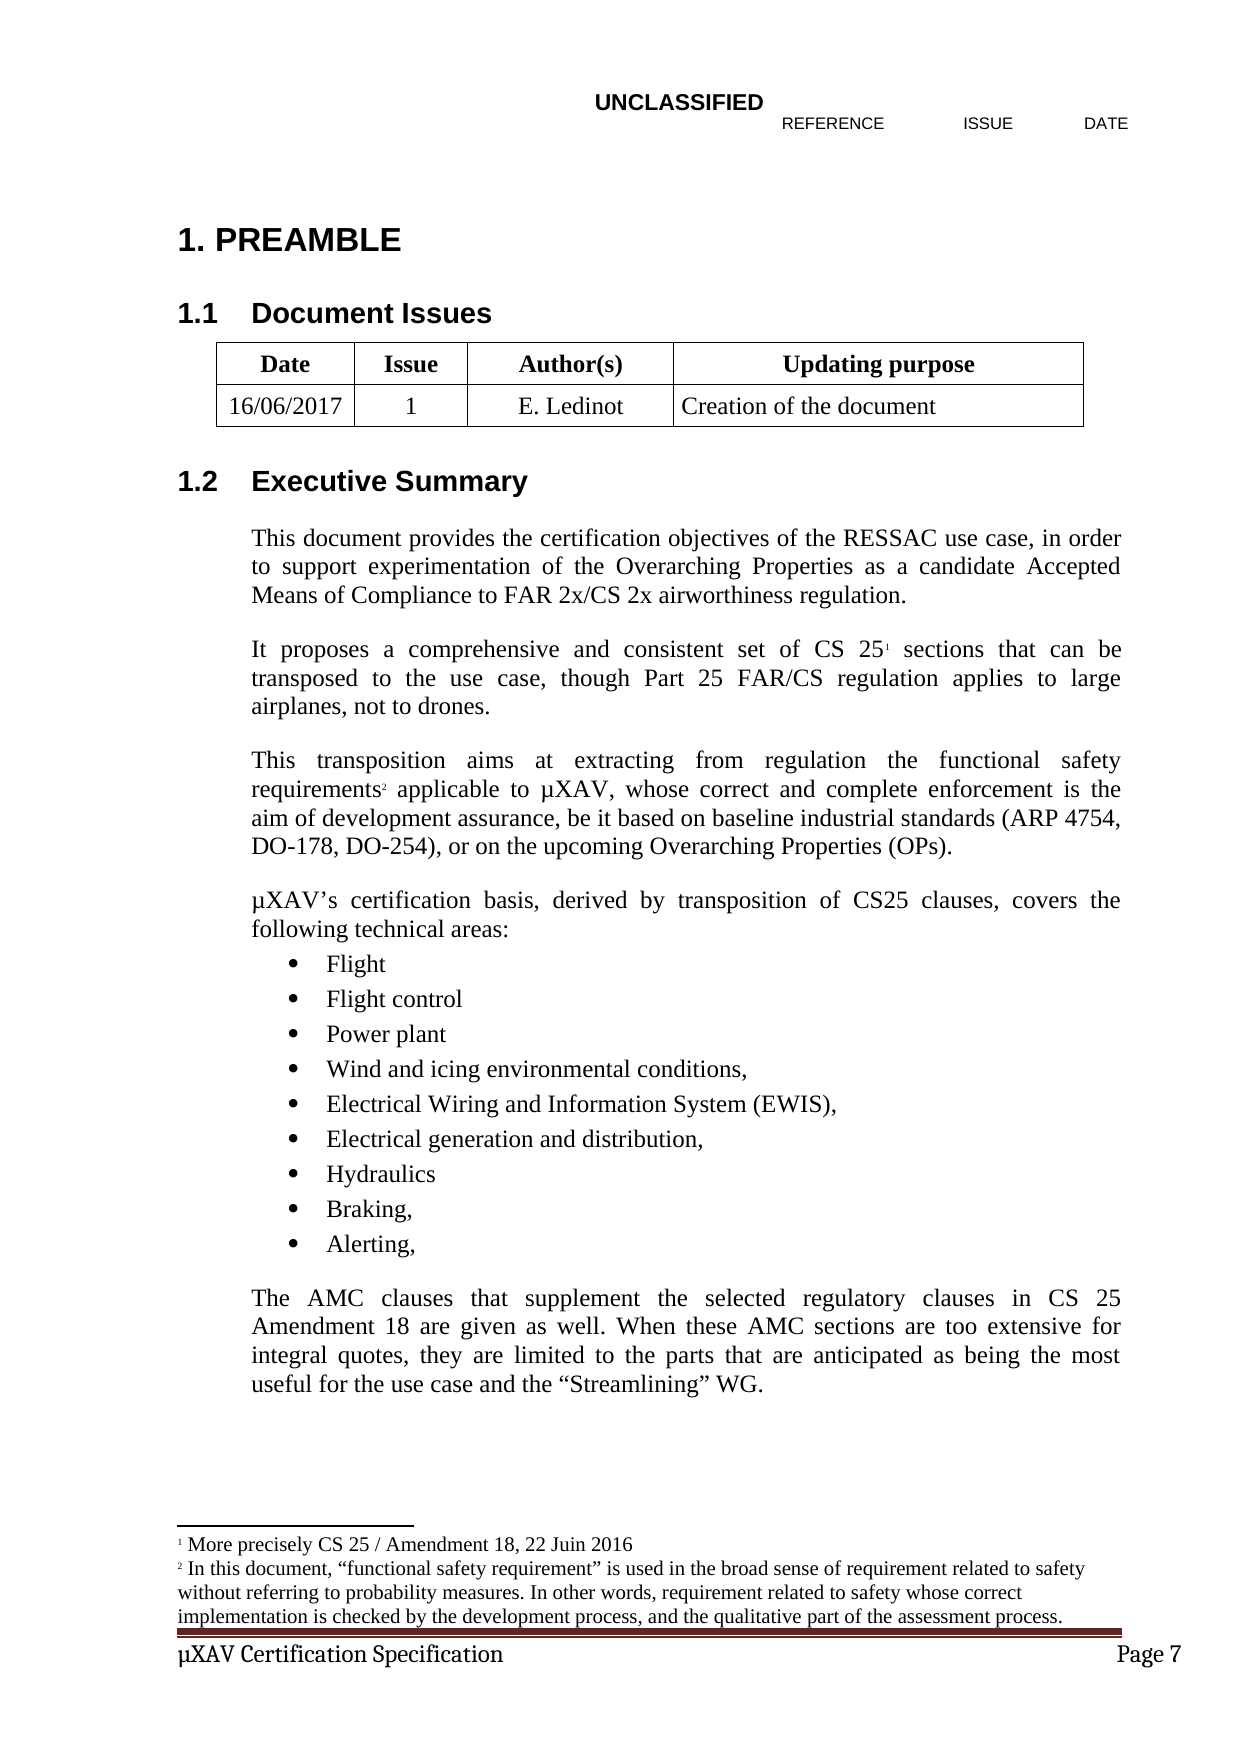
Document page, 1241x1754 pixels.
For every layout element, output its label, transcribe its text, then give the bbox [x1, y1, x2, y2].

text µXAV’s certification basis, derived by transposition of CS25 clauses, covers the following technical areas: [251, 885, 1122, 943]
table_cell Creation of the document [674, 385, 1083, 426]
table_cell E. Ledinot [468, 385, 673, 426]
table_cell 1 [355, 385, 467, 426]
list Hydraulics [289, 1159, 1122, 1188]
table_cell 16/06/2017 [217, 385, 354, 426]
list Alerting, [289, 1229, 1122, 1258]
subtitle Executive Summary [177, 464, 1122, 498]
text This transposition aims at extracting from regulation the functional safety requirements applicable to µXAV, whose correct and complete enforcement is the aim of development assurance, be it based on baseline industrial standards (ARP 4754, DO-178, DO-254), or on the upcoming Overarching Properties (OPs). [251, 745, 1122, 860]
text This document provides the certification objectives of the RESSAC use case, in order to support experimentation of the Overarching Properties as a candidate Accepted Means of Compliance to FAR 2x/CS 2x airworthiness regulation. [251, 523, 1122, 609]
text The AMC clauses that supplement the selected regulatory clauses in CS 25 Amendment 18 are given as well. When these AMC sections are too extensive for integral quotes, they are limited to the parts that are anticipated as being the most useful for the use case and the “Streamlining” WG. [251, 1283, 1122, 1398]
table_header Updating purpose [674, 343, 1083, 384]
list Wind and icing environmental conditions, [289, 1054, 1122, 1083]
list Flight [289, 949, 1122, 978]
list Power plant [289, 1019, 1122, 1048]
list Electrical Wiring and Information System (EWIS), [289, 1089, 1122, 1118]
subtitle Document Issues [177, 296, 1122, 330]
subtitle PREAMBLE [177, 220, 1122, 259]
table_header Author(s) [468, 343, 673, 384]
list Braking, [289, 1194, 1122, 1223]
list Flight control [289, 984, 1122, 1013]
text It proposes a comprehensive and consistent set of CS 25 sections that can be transposed to the use case, though Part 25 FAR/CS regulation applies to large airplanes, not to drones. [251, 634, 1122, 720]
list Electrical generation and distribution, [289, 1124, 1122, 1153]
table_header Issue [355, 343, 467, 384]
table_header Date [217, 343, 354, 384]
